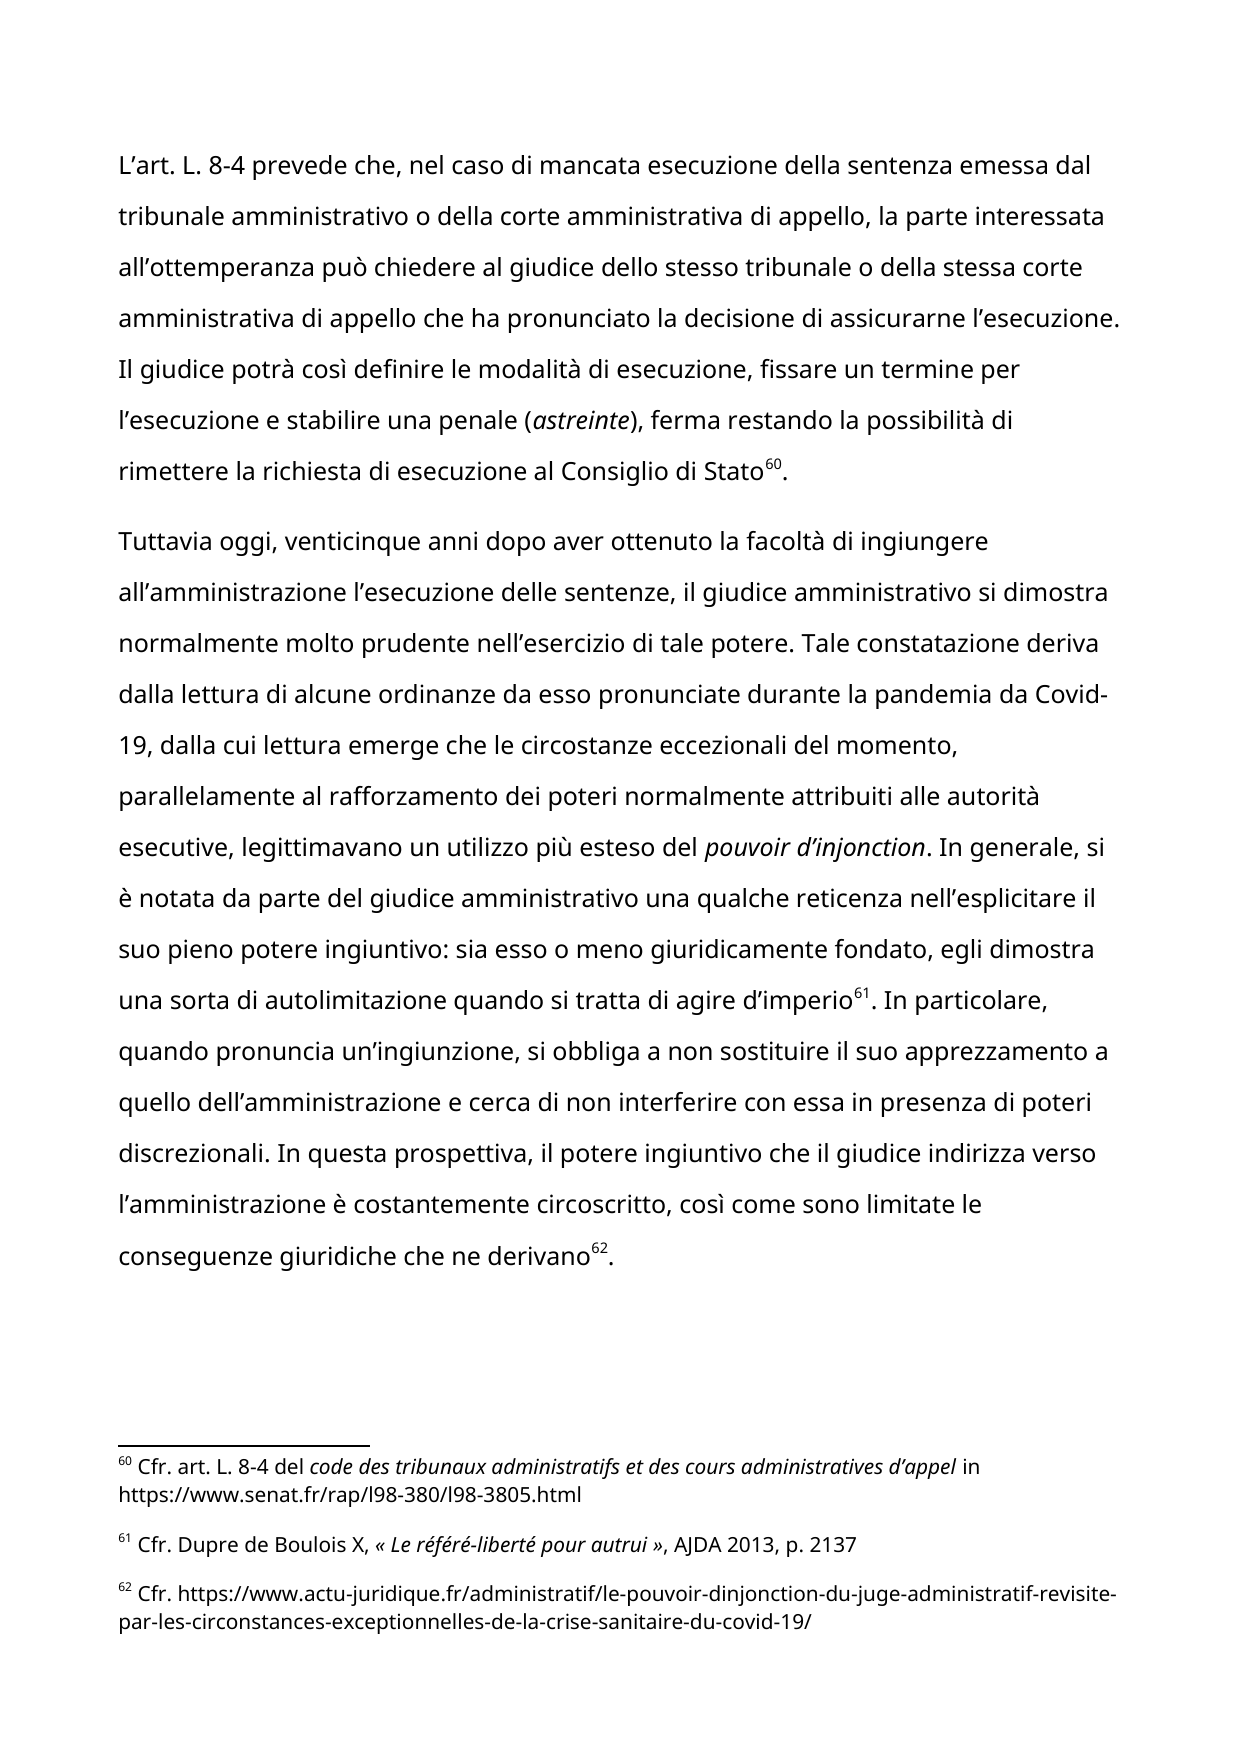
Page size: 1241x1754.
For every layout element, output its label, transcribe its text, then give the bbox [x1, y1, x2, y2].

text L’art. L. 8-4 prevede che, nel caso di mancata esecuzione della sentenza emessa dal tribunale amministrativo o della corte amministrativa di appello, la parte interessata all’ottemperanza può chiedere al giudice dello stesso tribunale o della stessa corte amministrativa di appello che ha pronunciato la decisione di assicurarne l’esecuzione. Il giudice potrà così definire le modalità di esecuzione, fissare un termine per l’esecuzione e stabilire una penale (astreinte), ferma restando la possibilità di rimettere la richiesta di esecuzione al Consiglio di Stato. [118, 148, 1122, 488]
